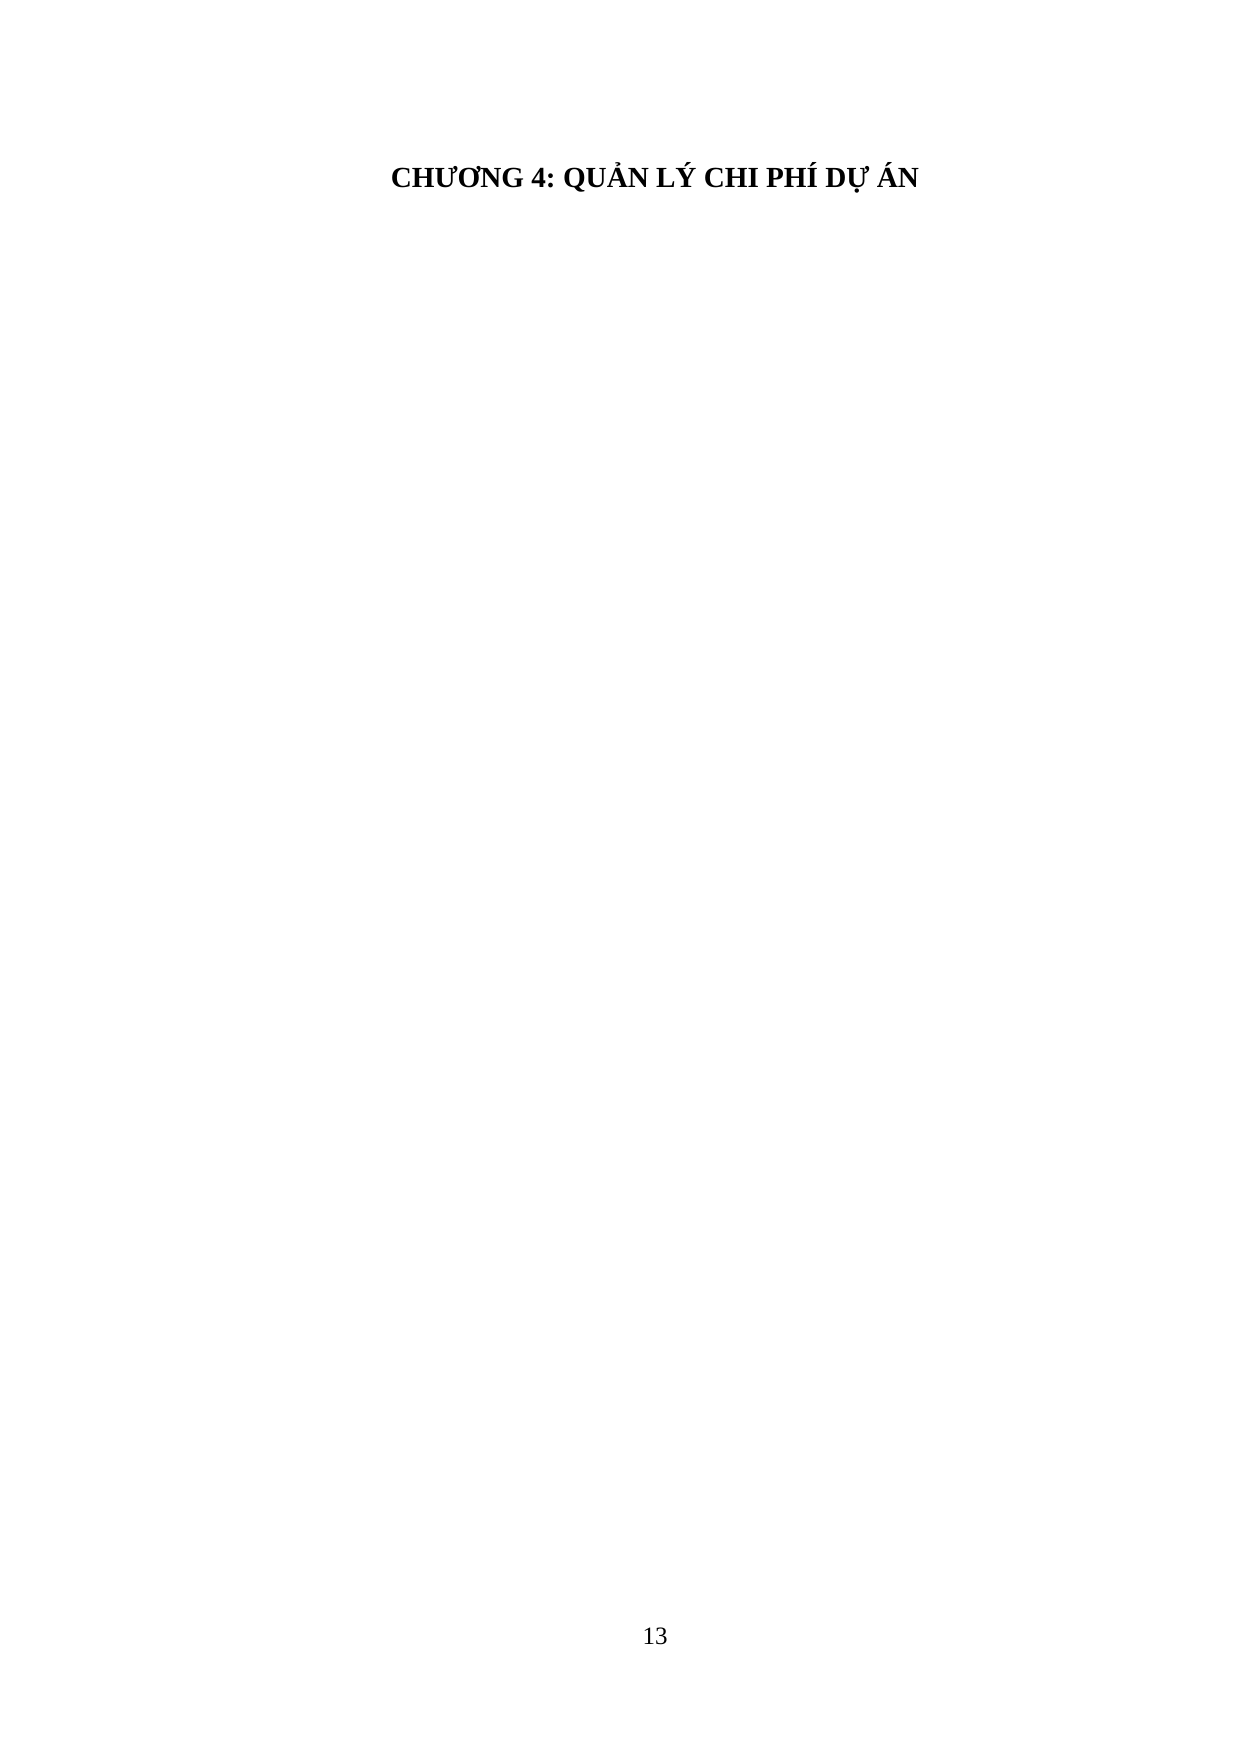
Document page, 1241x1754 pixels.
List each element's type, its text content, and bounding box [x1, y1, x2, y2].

subtitle CHƯƠNG 4: QUẢN LÝ CHI PHÍ DỰ ÁN [187, 160, 1122, 194]
